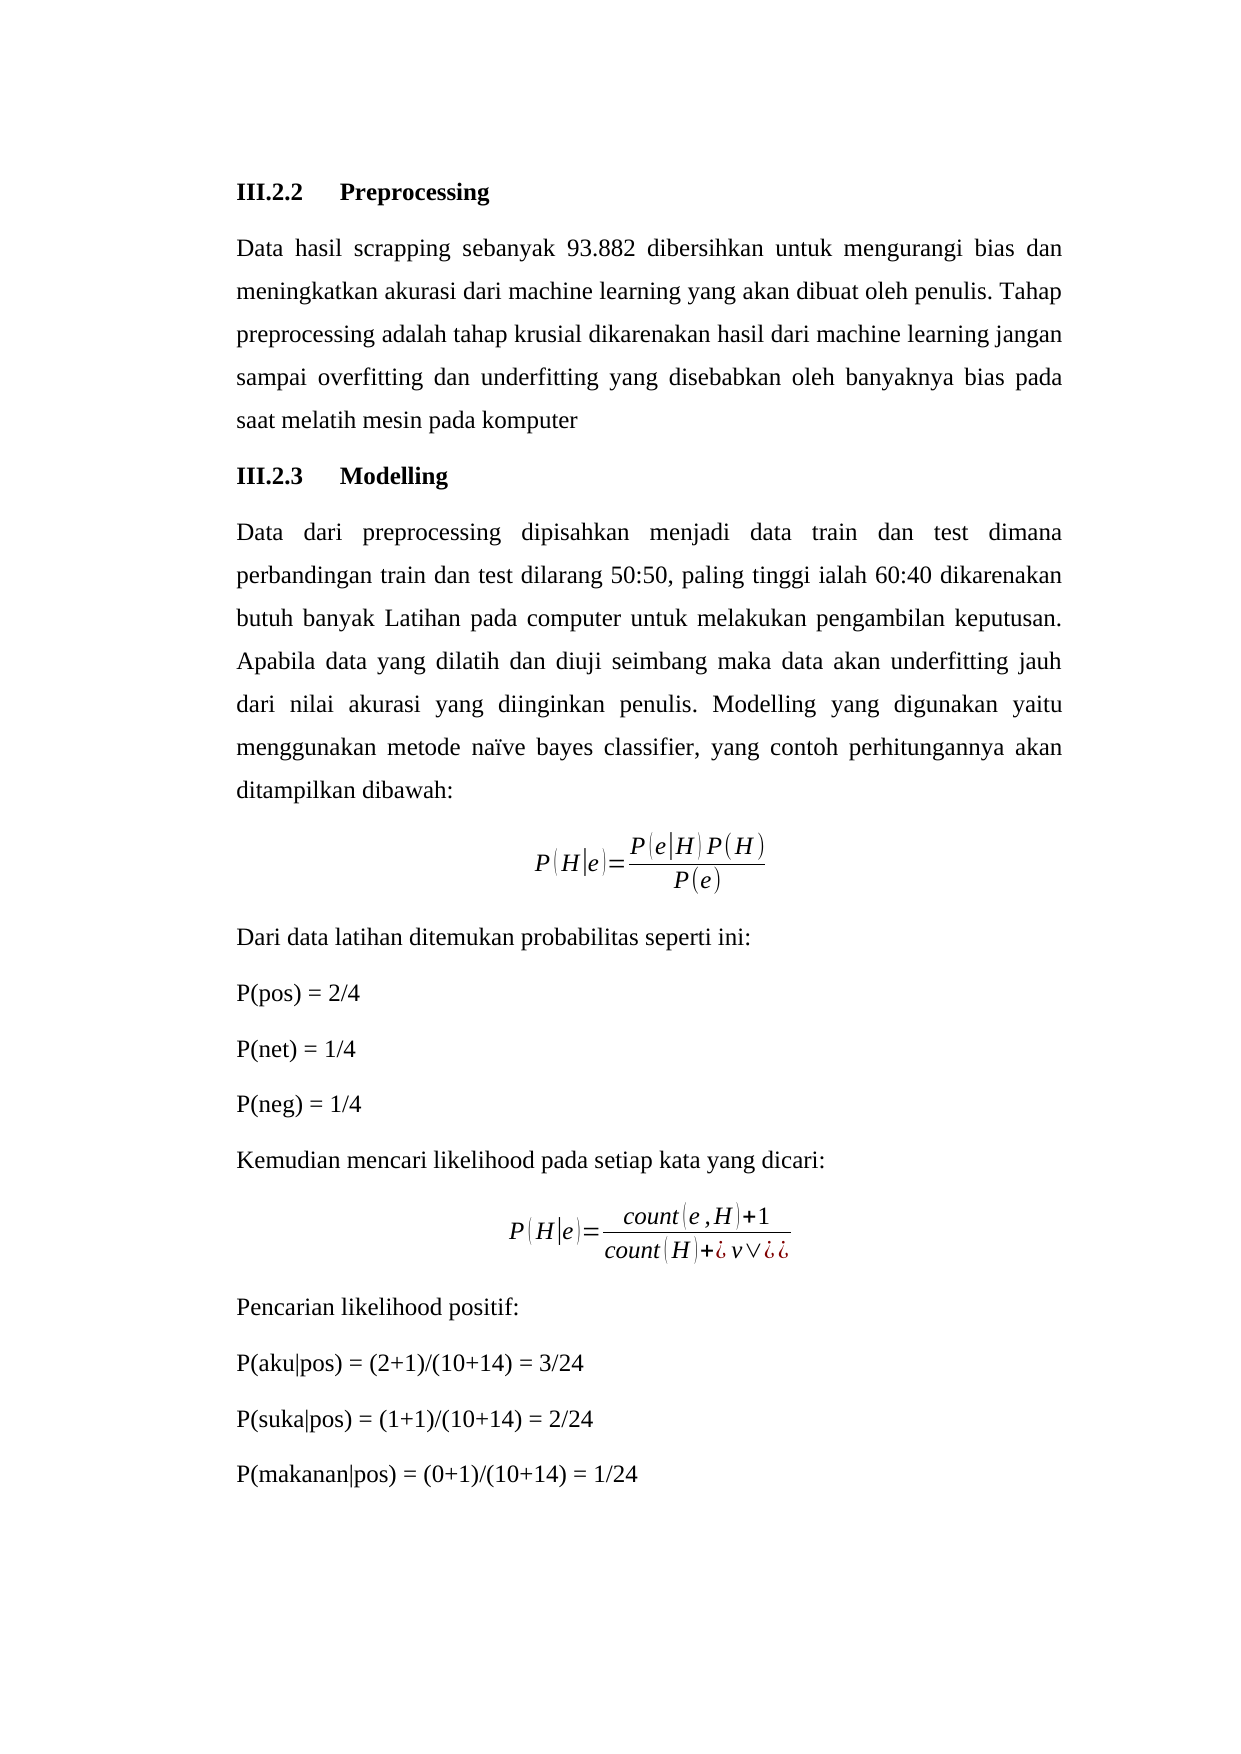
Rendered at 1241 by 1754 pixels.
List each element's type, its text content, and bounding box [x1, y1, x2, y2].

text Pencarian likelihood positif: [236, 1292, 1063, 1321]
text Data hasil scrapping sebanyak 93.882 dibersihkan untuk mengurangi bias dan meningkatkan akurasi dari machine learning yang akan dibuat oleh penulis. Tahap preprocessing adalah tahap krusial dikarenakan hasil dari machine learning jangan sampai overfitting dan underfitting yang disebabkan oleh banyaknya bias pada saat melatih mesin pada komputer [236, 233, 1063, 434]
subtitle Preprocessing [236, 177, 1063, 206]
text P(makanan|pos) = (0+1)/(10+14) = 1/24 [236, 1459, 1063, 1488]
text P(suka|pos) = (1+1)/(10+14) = 2/24 [236, 1404, 1063, 1432]
text P(pos) = 2/4 [236, 978, 1063, 1007]
text Data dari preprocessing dipisahkan menjadi data train dan test dimana perbandingan train dan test dilarang 50:50, paling tinggi ialah 60:40 dikarenakan butuh banyak Latihan pada computer untuk melakukan pengambilan keputusan. Apabila data yang dilatih dan diuji seimbang maka data akan underfitting jauh dari nilai akurasi yang diinginkan penulis. Modelling yang digunakan yaitu menggunakan metode naïve bayes classifier, yang contoh perhitungannya akan ditampilkan dibawah: [236, 517, 1063, 804]
text Dari data latihan ditemukan probabilitas seperti ini: [236, 922, 1063, 951]
text Kemudian mencari likelihood pada setiap kata yang dicari: [236, 1145, 1063, 1174]
subtitle Modelling [236, 461, 1063, 490]
text P(net) = 1/4 [236, 1034, 1063, 1062]
text P(neg) = 1/4 [236, 1089, 1063, 1118]
text P(aku|pos) = (2+1)/(10+14) = 3/24 [236, 1348, 1063, 1377]
